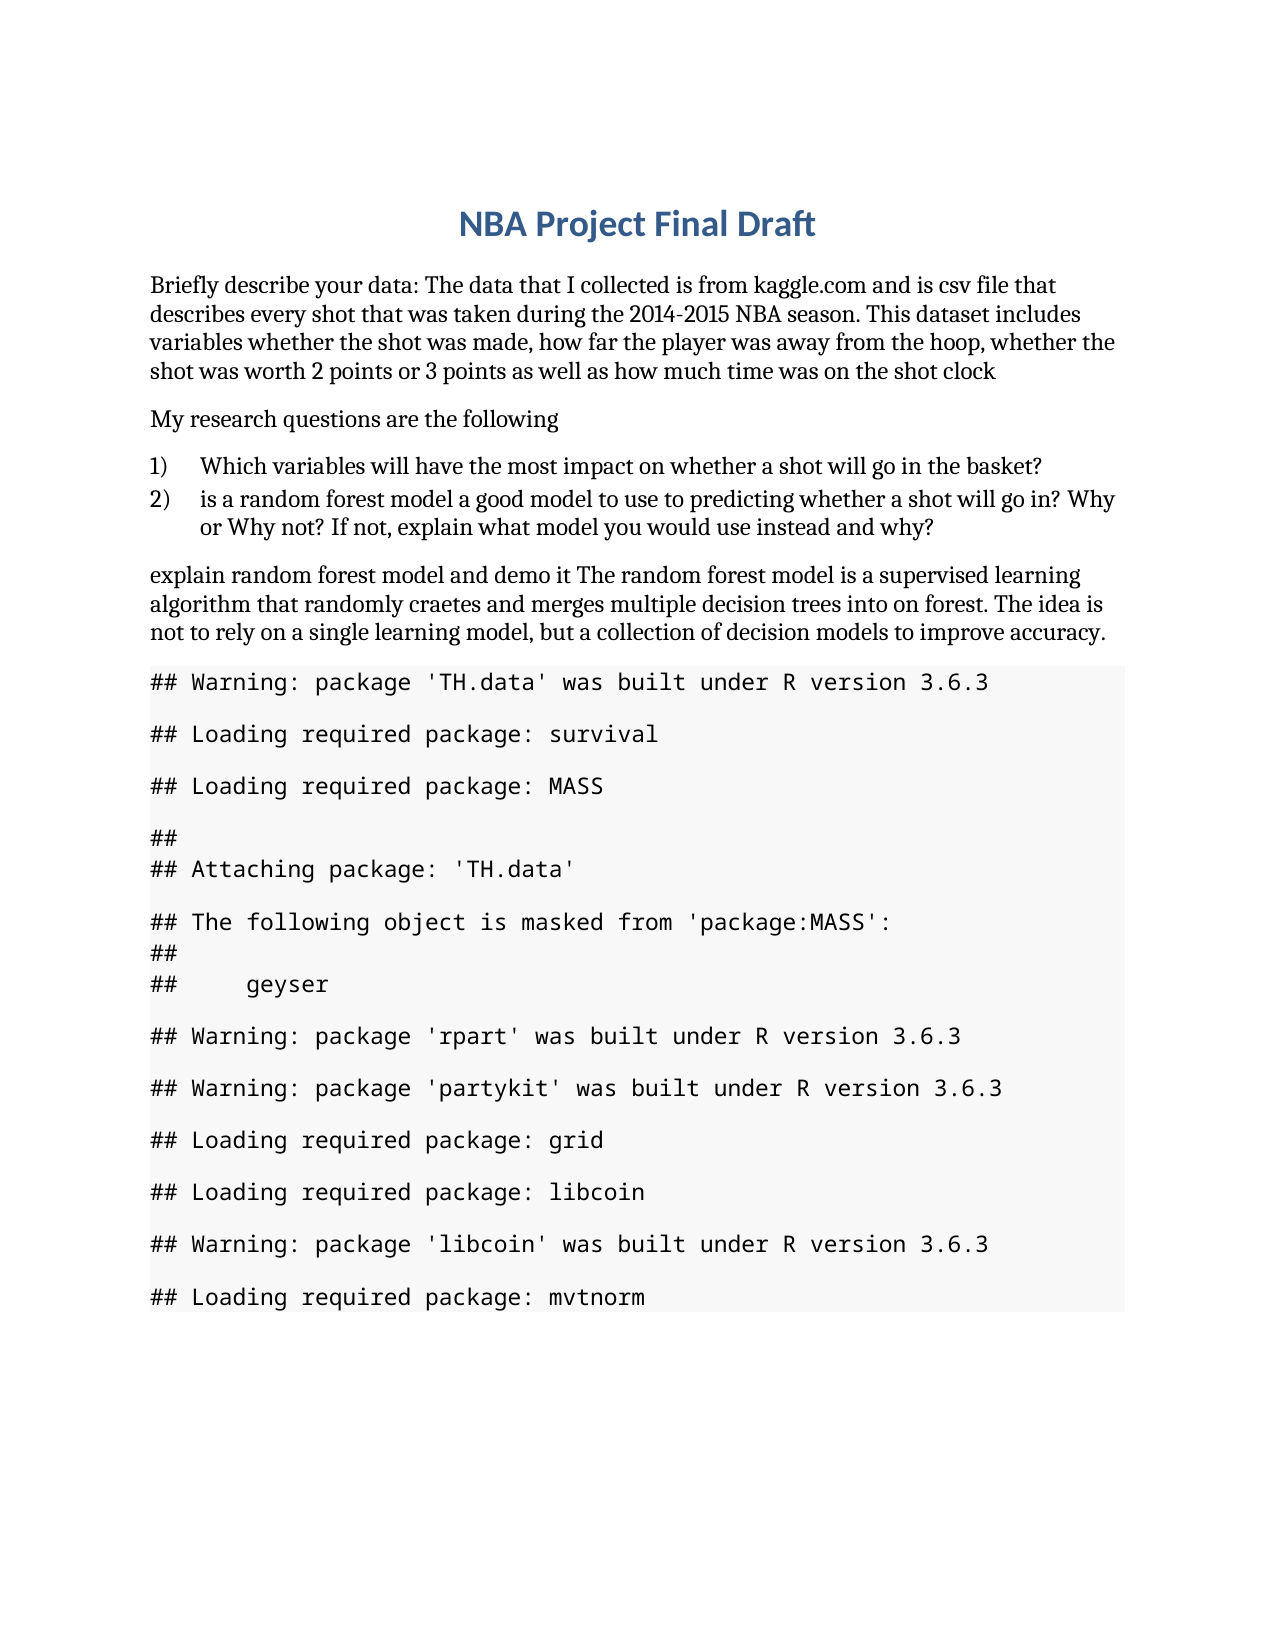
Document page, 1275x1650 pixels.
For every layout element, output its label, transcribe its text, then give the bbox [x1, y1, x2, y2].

text ## Warning: package 'partykit' was built under R version 3.6.3 [150, 1072, 1125, 1103]
text ## Warning: package 'TH.data' was built under R version 3.6.3 [150, 666, 1125, 697]
text ## Loading required package: mvtnorm [150, 1280, 1125, 1312]
text ## ## Attaching package: 'TH.data' [150, 822, 1125, 884]
list Which variables will have the most impact on whether a shot will go in the basket? [150, 452, 1125, 481]
text explain random forest model and demo it The random forest model is a supervised learning algorithm that randomly craetes and merges multiple decision trees into on forest. The idea is not to rely on a single learning model, but a collection of decision models to improve accuracy. [150, 561, 1125, 647]
text ## Loading required package: grid [150, 1124, 1125, 1155]
text ## Loading required package: survival [150, 718, 1125, 749]
text My research questions are the following [150, 404, 1125, 433]
text ## Warning: package 'rpart' was built under R version 3.6.3 [150, 1020, 1125, 1051]
list is a random forest model a good model to use to predicting whether a shot will go in? Why or Why not? If not, explain what model you would use instead and why? [150, 484, 1125, 542]
text Briefly describe your data: The data that I collected is from kaggle.com and is csv file that describes every shot that was taken during the 2014-2015 NBA season. This dataset includes variables whether the shot was made, how far the player was away from the hoop, whether the shot was worth 2 points or 3 points as well as how much time was on the shot clock [150, 271, 1125, 386]
text ## Loading required package: MASS [150, 770, 1125, 801]
text ## The following object is masked from 'package:MASS': ## ## geyser [150, 905, 1125, 999]
text ## Loading required package: libcoin [150, 1176, 1125, 1207]
text ## Warning: package 'libcoin' was built under R version 3.6.3 [150, 1228, 1125, 1259]
title NBA Project Final Draft [150, 200, 1125, 246]
